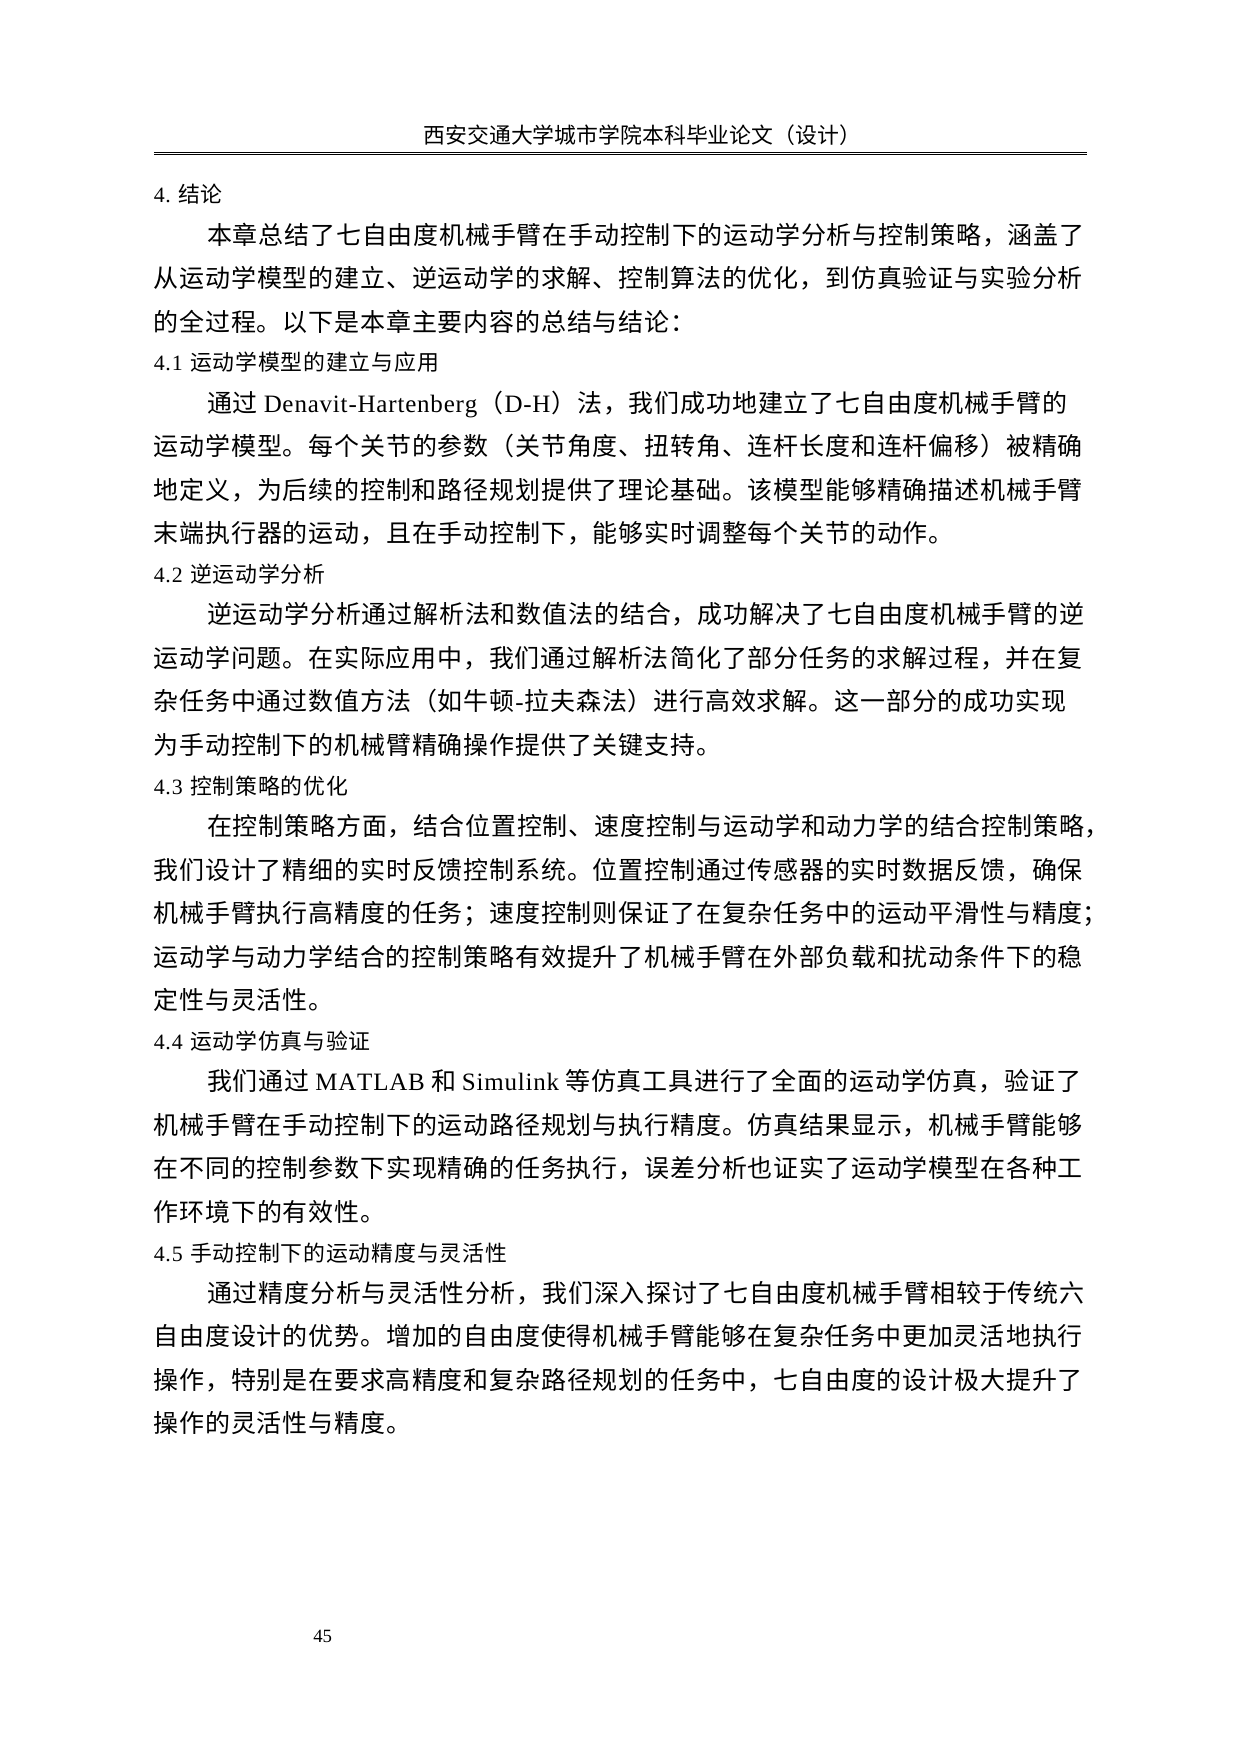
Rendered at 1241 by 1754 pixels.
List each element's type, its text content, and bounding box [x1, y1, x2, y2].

subtitle 运动学模型的建立与应用 [153, 345, 1087, 377]
text 通过精度分析与灵活性分析，我们深入探讨了七自由度机械手臂相较于传统六自由度设计的优势。增加的自由度使得机械手臂能够在复杂任务中更加灵活地执行操作，特别是在要求高精度和复杂路径规划的任务中，七自由度的设计极大提升了操作的灵活性与精度。 [153, 1273, 1087, 1440]
subtitle 结论 [153, 177, 1087, 209]
subtitle 逆运动学分析 [153, 557, 1087, 589]
subtitle 手动控制下的运动精度与灵活性 [153, 1236, 1087, 1267]
text 在控制策略方面，结合位置控制、速度控制与运动学和动力学的结合控制策略，我们设计了精细的实时反馈控制系统。位置控制通过传感器的实时数据反馈，确保机械手臂执行高精度的任务；速度控制则保证了在复杂任务中的运动平滑性与精度；运动学与动力学结合的控制策略有效提升了机械手臂在外部负载和扰动条件下的稳定性与灵活性。 [153, 807, 1087, 1017]
text 逆运动学分析通过解析法和数值法的结合，成功解决了七自由度机械手臂的逆运动学问题。在实际应用中，我们通过解析法简化了部分任务的求解过程，并在复杂任务中通过数值方法（如牛顿-拉夫森法）进行高效求解。这一部分的成功实现为手动控制下的机械臂精确操作提供了关键支持。 [153, 595, 1087, 762]
text 我们通过MATLAB和Simulink等仿真工具进行了全面的运动学仿真，验证了机械手臂在手动控制下的运动路径规划与执行精度。仿真结果显示，机械手臂能够在不同的控制参数下实现精确的任务执行，误差分析也证实了运动学模型在各种工作环境下的有效性。 [153, 1062, 1087, 1228]
subtitle 控制策略的优化 [153, 769, 1087, 800]
text 本章总结了七自由度机械手臂在手动控制下的运动学分析与控制策略，涵盖了从运动学模型的建立、逆运动学的求解、控制算法的优化，到仿真验证与实验分析的全过程。以下是本章主要内容的总结与结论： [153, 215, 1087, 338]
text 通过Denavit-Hartenberg（D-H）法，我们成功地建立了七自由度机械手臂的运动学模型。每个关节的参数（关节角度、扭转角、连杆长度和连杆偏移）被精确地定义，为后续的控制和路径规划提供了理论基础。该模型能够精确描述机械手臂末端执行器的运动，且在手动控制下，能够实时调整每个关节的动作。 [153, 383, 1087, 550]
subtitle 运动学仿真与验证 [153, 1024, 1087, 1056]
